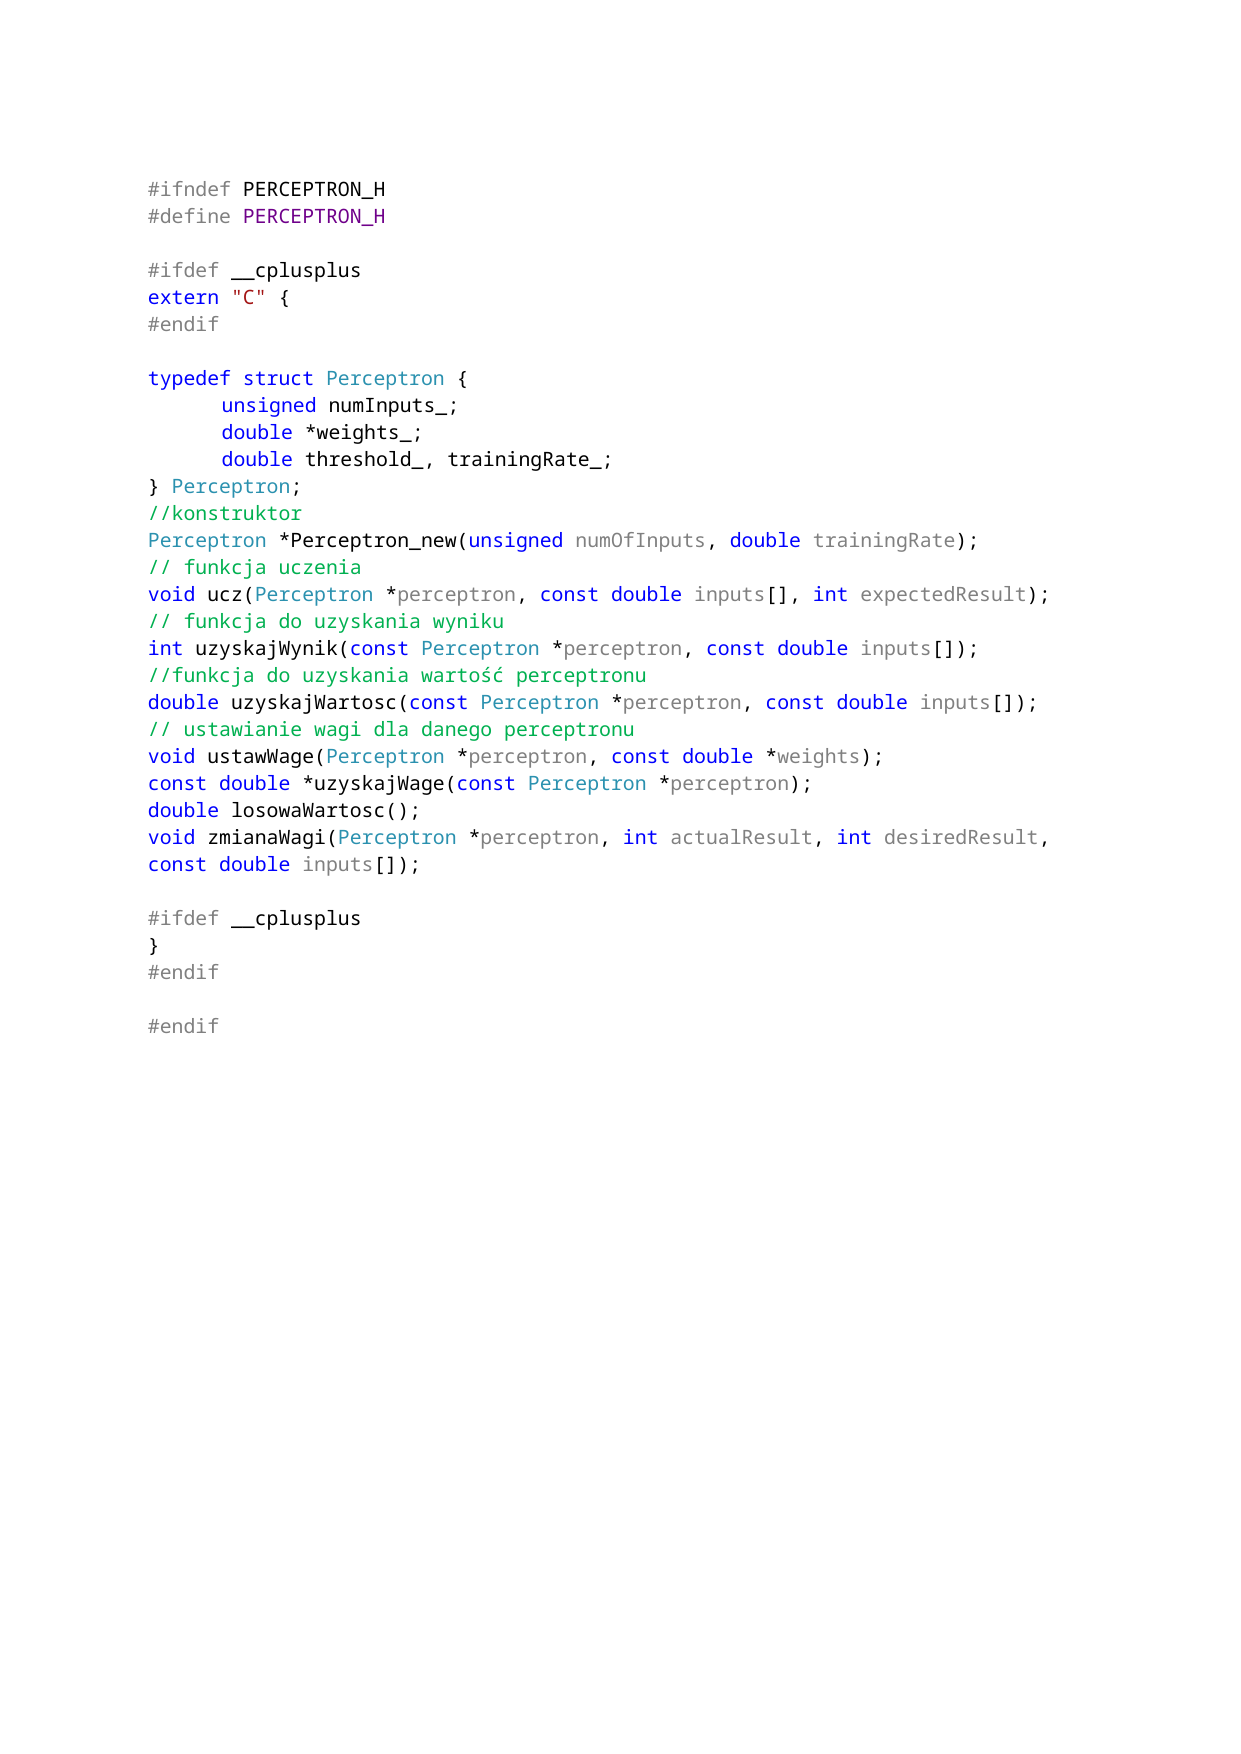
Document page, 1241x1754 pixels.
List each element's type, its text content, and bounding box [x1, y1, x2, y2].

text double uzyskajWartosc(const Perceptron *perceptron, const double inputs[]); [148, 688, 1093, 715]
text #endif [148, 958, 1093, 985]
text void ustawWage(Perceptron *perceptron, const double *weights); [148, 742, 1093, 769]
text const double *uzyskajWage(const Perceptron *perceptron); [148, 769, 1093, 796]
text #define PERCEPTRON_H [148, 203, 1093, 229]
text #ifdef __cplusplus [148, 904, 1093, 931]
text #endif [148, 311, 1093, 337]
text double *weights_; [148, 418, 1093, 445]
text } Perceptron; [148, 472, 1093, 499]
text // funkcja do uzyskania wyniku [148, 607, 1093, 634]
text // funkcja uczenia [148, 553, 1093, 580]
text double losowaWartosc(); [148, 796, 1093, 823]
text double threshold_, trainingRate_; [148, 445, 1093, 472]
text } perceptron.h #ifndef PERCEPTRON_H [148, 148, 1093, 203]
text extern "C" { [148, 283, 1093, 311]
text void zmianaWagi(Perceptron *perceptron, int actualResult, int desiredResult, const double inputs[]); [148, 823, 1093, 877]
text } [148, 931, 1093, 958]
text // ustawianie wagi dla danego perceptronu [148, 715, 1093, 742]
text typedef struct Perceptron { [148, 364, 1093, 391]
text //funkcja do uzyskania wartość perceptronu [148, 661, 1093, 688]
text //konstruktor [148, 499, 1093, 526]
text void ucz(Perceptron *perceptron, const double inputs[], int expectedResult); [148, 580, 1093, 607]
text Perceptron *Perceptron_new(unsigned numOfInputs, double trainingRate); [148, 526, 1093, 553]
text #ifdef __cplusplus [148, 257, 1093, 283]
text #endif [148, 1012, 1093, 1606]
text unsigned numInputs_; [148, 391, 1093, 418]
text int uzyskajWynik(const Perceptron *perceptron, const double inputs[]); [148, 634, 1093, 661]
